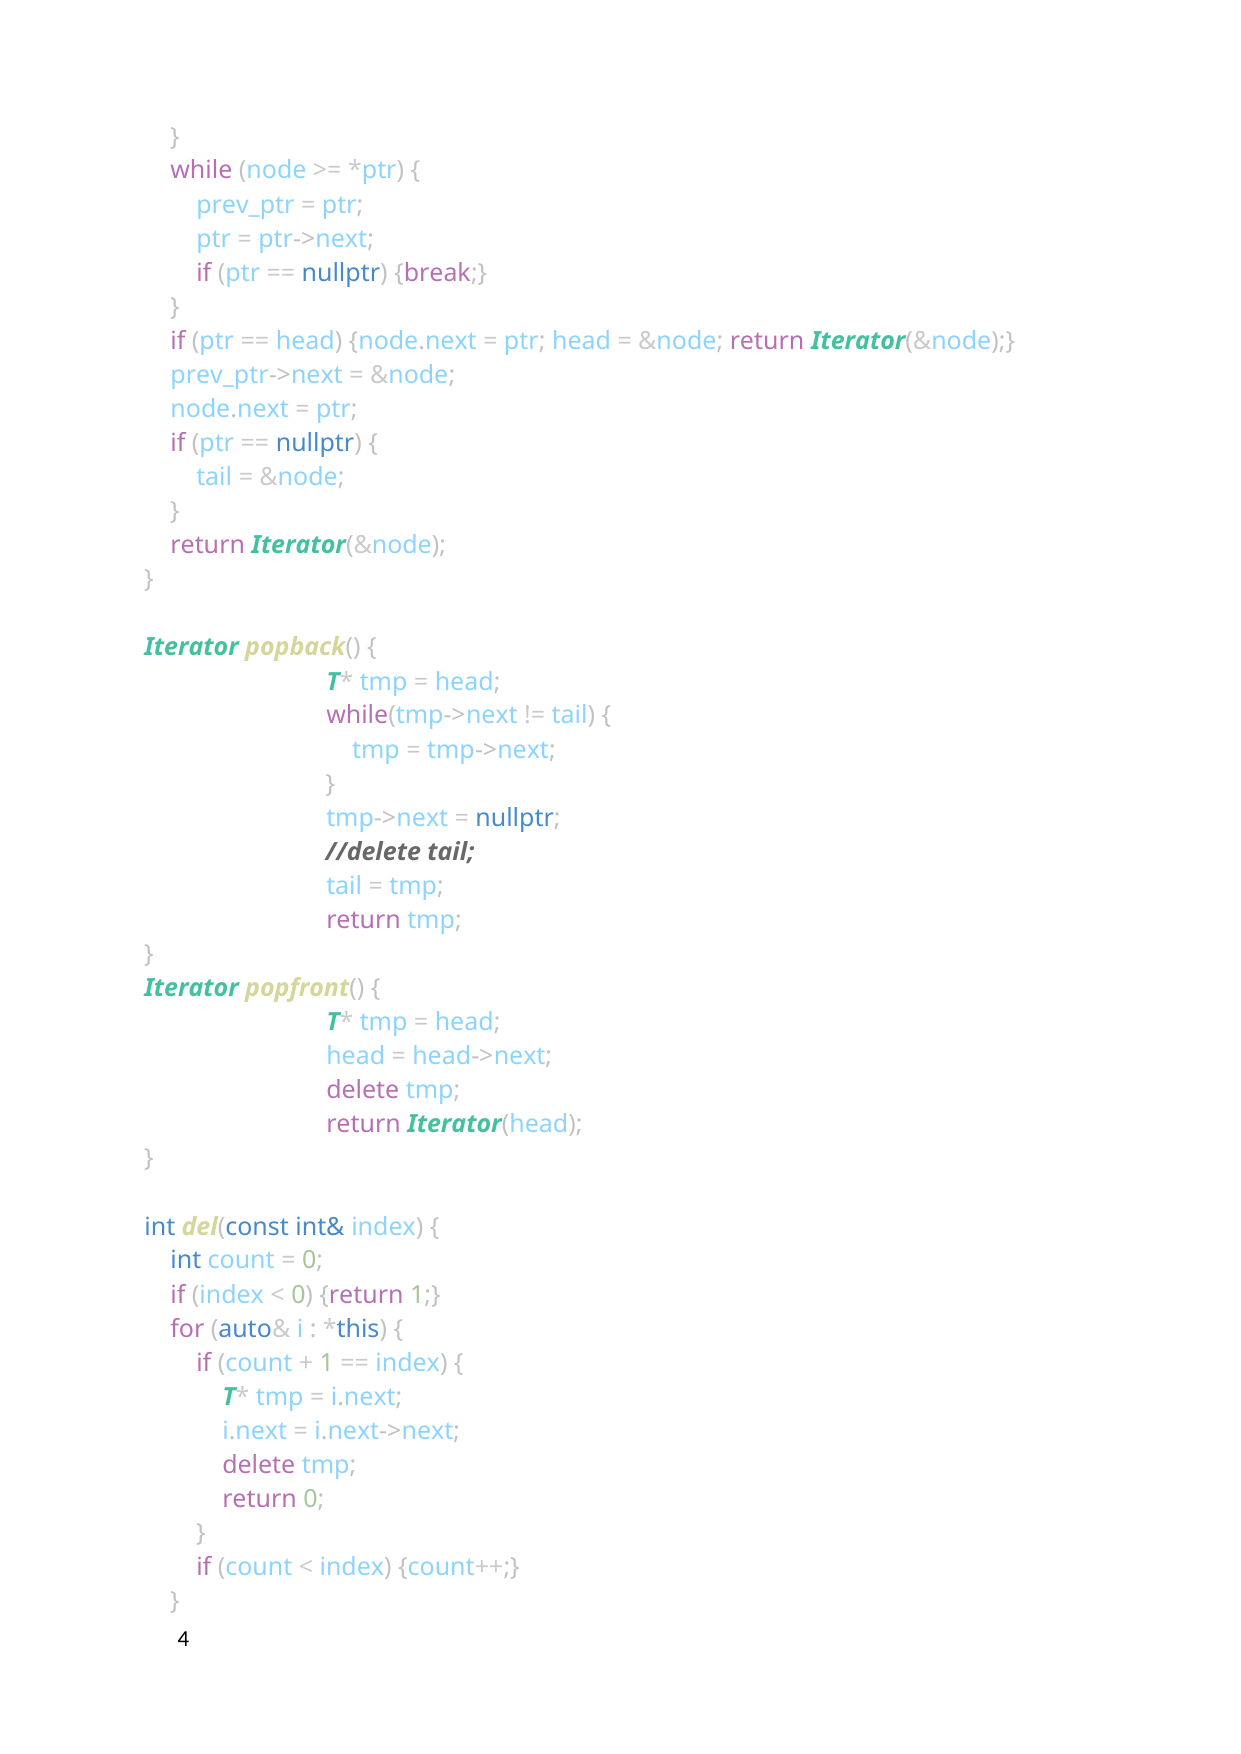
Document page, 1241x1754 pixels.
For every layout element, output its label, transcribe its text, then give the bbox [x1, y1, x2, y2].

text if (count < index) {count++;} [118, 1549, 1152, 1583]
text if (ptr == head) {node.next = ptr; head = &node; return Iterator(&node);} [118, 322, 1152, 357]
text if (index < 0) {return 1;} [118, 1276, 1152, 1310]
text int del(const int& index) { [118, 1208, 1152, 1242]
text ptr = ptr->next; [118, 220, 1152, 254]
text prev_ptr->next = &node; [118, 357, 1152, 391]
text tail = tmp; [118, 867, 1152, 902]
text T* tmp = i.next; [118, 1378, 1152, 1412]
text } [118, 288, 1152, 322]
text if (ptr == nullptr) { [118, 425, 1152, 459]
text return 0; [118, 1481, 1152, 1515]
text } [118, 765, 1152, 799]
text Iterator popback() { [118, 629, 1152, 663]
text } [118, 561, 1152, 595]
text if (ptr == nullptr) {break;} [118, 254, 1152, 288]
text delete tmp; [118, 1072, 1152, 1106]
text } [118, 1140, 1152, 1174]
text } [118, 1515, 1152, 1549]
text node.next = ptr; [118, 391, 1152, 425]
text return Iterator(head); [118, 1106, 1152, 1140]
text tail = &node; [118, 459, 1152, 493]
text } [118, 1583, 1152, 1617]
text } [118, 493, 1152, 527]
text i.next = i.next->next; [118, 1412, 1152, 1447]
text //delete tail; [118, 833, 1152, 867]
text return tmp; [118, 902, 1152, 936]
text for (auto& i : *this) { [118, 1310, 1152, 1344]
text head = head->next; [118, 1038, 1152, 1072]
text } [118, 936, 1152, 970]
text tmp = tmp->next; [118, 731, 1152, 765]
text prev_ptr = ptr; [118, 186, 1152, 220]
text tmp->next = nullptr; [118, 799, 1152, 833]
text T* tmp = head; [118, 663, 1152, 697]
text return Iterator(&node); [118, 527, 1152, 561]
text delete tmp; [118, 1447, 1152, 1481]
text if (count + 1 == index) { [118, 1344, 1152, 1378]
text } [118, 118, 1152, 152]
text T* tmp = head; [118, 1004, 1152, 1038]
text Iterator popfront() { [118, 970, 1152, 1004]
text while (node >= *ptr) { [118, 152, 1152, 186]
text while(tmp->next != tail) { [118, 697, 1152, 731]
text int count = 0; [118, 1242, 1152, 1276]
